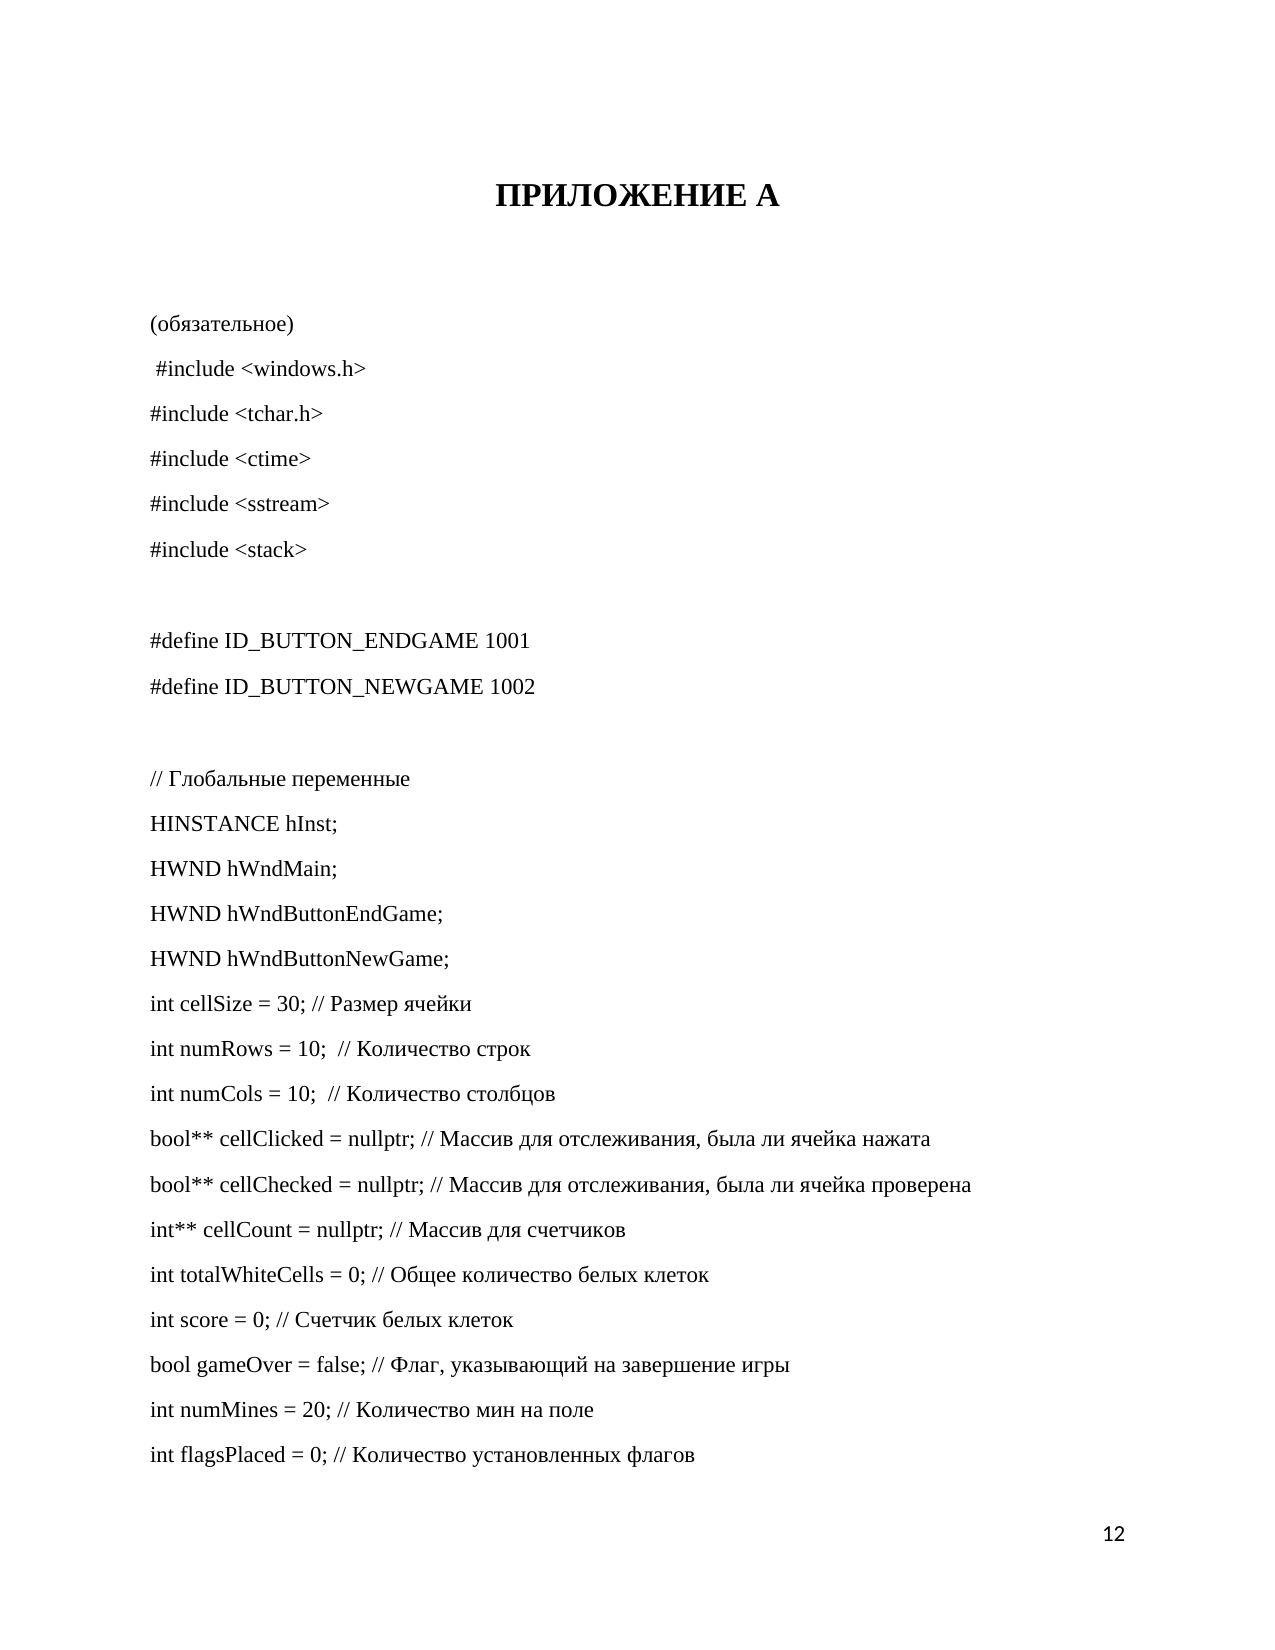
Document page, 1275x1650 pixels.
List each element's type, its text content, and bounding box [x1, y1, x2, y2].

text int numCols = 10; // Количество столбцов [150, 1080, 1125, 1107]
text int numMines = 20; // Количество мин на поле [150, 1396, 1125, 1422]
text HWND hWndButtonNewGame; [150, 945, 1125, 971]
text #define ID_BUTTON_ENDGAME 1001 [150, 628, 1125, 654]
text int score = 0; // Счетчик белых клеток [150, 1306, 1125, 1332]
text #include <windows.h> [150, 355, 1125, 382]
text // Глобальные переменные [150, 765, 1125, 791]
text int** cellCount = nullptr; // Массив для счетчиков [150, 1216, 1125, 1242]
subtitle ПРИЛОЖЕНИЕ А [150, 175, 1125, 213]
text int cellSize = 30; // Размер ячейки [150, 990, 1125, 1017]
text #include <ctime> [150, 445, 1125, 472]
text #include <tchar.h> [150, 400, 1125, 427]
text bool** cellClicked = nullptr; // Массив для отслеживания, была ли ячейка нажата [150, 1126, 1125, 1152]
text HINSTANCE hInst; [150, 810, 1125, 836]
text #define ID_BUTTON_NEWGAME 1002 [150, 673, 1125, 699]
text int flagsPlaced = 0; // Количество установленных флагов [150, 1441, 1125, 1468]
text HWND hWndButtonEndGame; [150, 900, 1125, 926]
text int totalWhiteCells = 0; // Общее количество белых клеток [150, 1261, 1125, 1287]
text #include <sstream> [150, 491, 1125, 517]
text #include <stack> [150, 536, 1125, 562]
text (обязательное) [150, 310, 1125, 336]
text bool gameOver = false; // Флаг, указывающий на завершение игры [150, 1351, 1125, 1377]
text int numRows = 10; // Количество строк [150, 1035, 1125, 1062]
text bool** cellChecked = nullptr; // Массив для отслеживания, была ли ячейка проверена [150, 1171, 1125, 1197]
text HWND hWndMain; [150, 855, 1125, 881]
